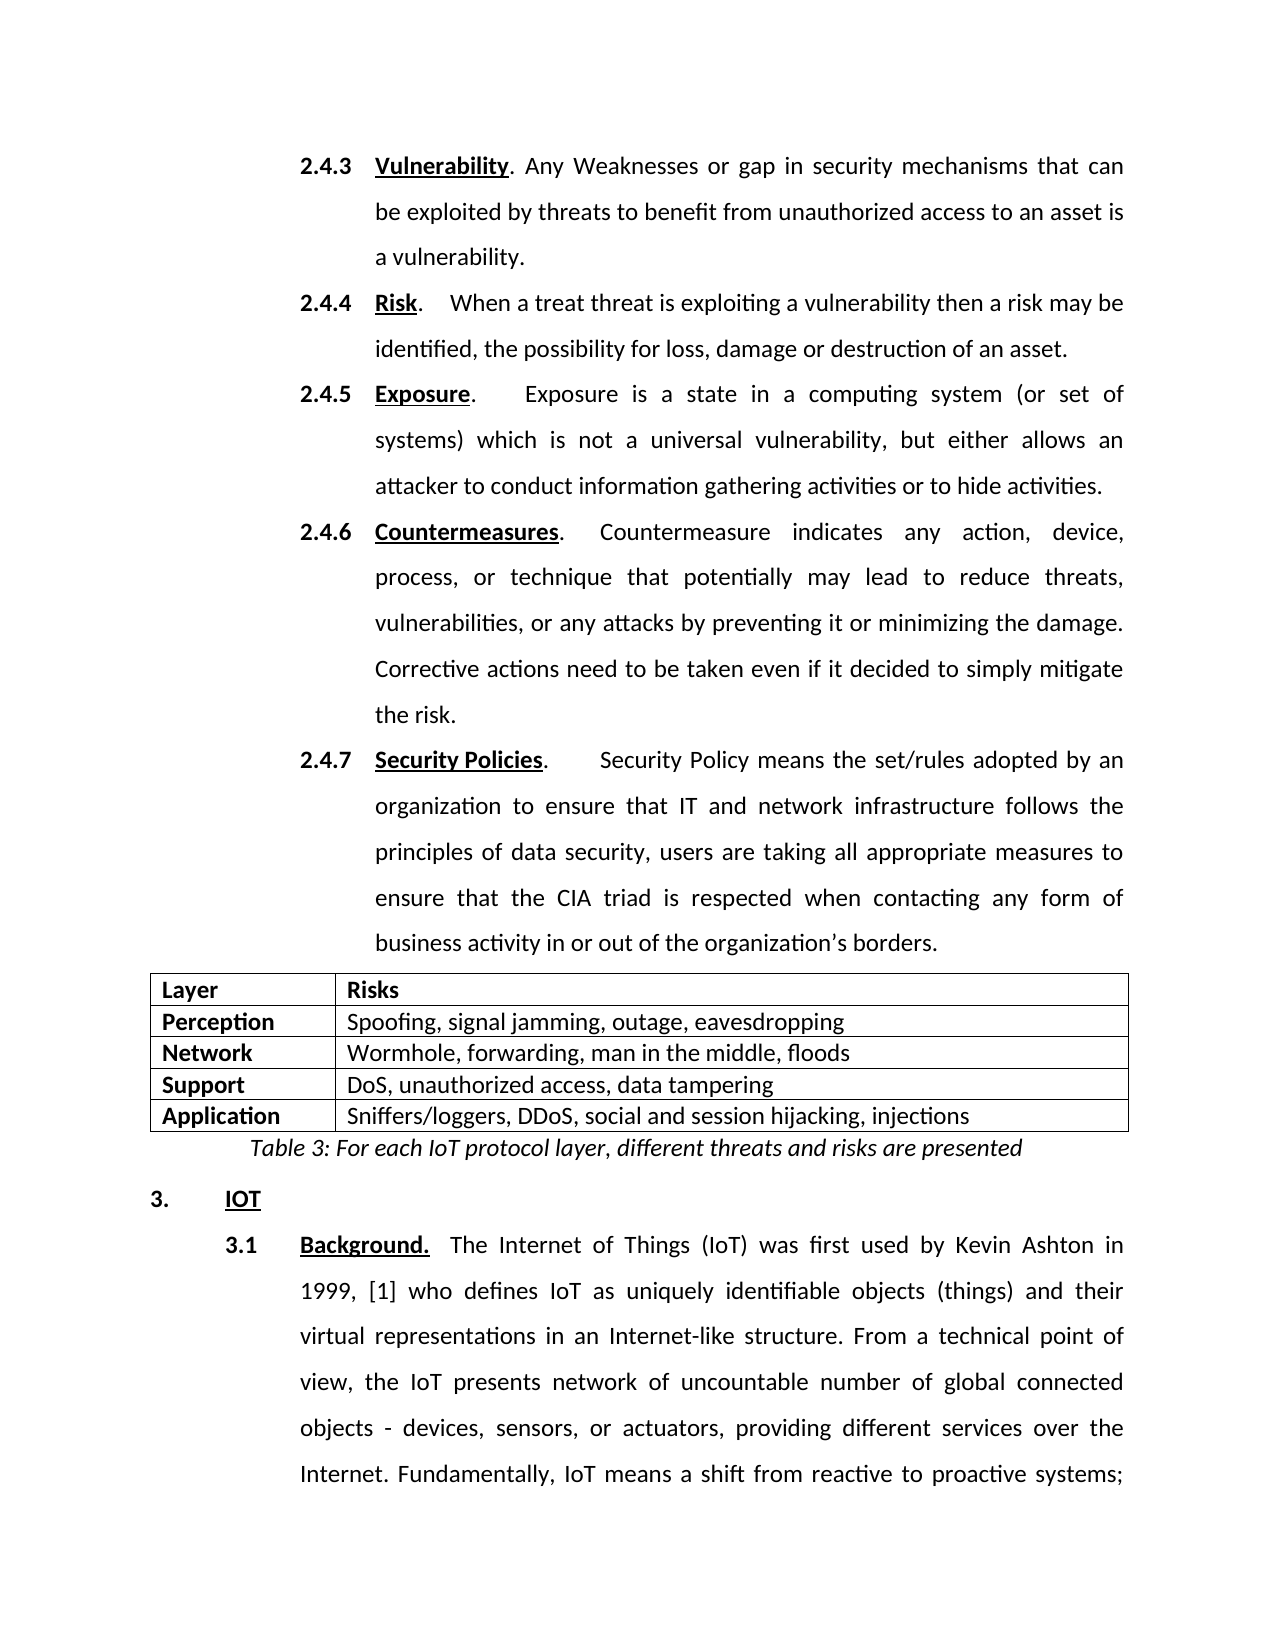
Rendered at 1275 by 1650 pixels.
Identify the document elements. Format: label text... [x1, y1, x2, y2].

table_cell Wormhole, forwarding, man in the middle, floods [336, 1037, 1128, 1068]
table_cell Sniffers/loggers, DDoS, social and session hijacking, injections [336, 1100, 1128, 1131]
text Table 3: For each IoT protocol layer, different threats and risks are presented [150, 1132, 1125, 1162]
list IOT [150, 1183, 1125, 1214]
table_cell Spoofing, signal jamming, outage, eavesdropping [336, 1006, 1128, 1036]
list Vulnerability. Any Weaknesses or gap in security mechanisms that can be exploited by threats to benefit from unauthorized access to an asset is a vulnerability. [300, 150, 1125, 272]
table_header Layer [151, 974, 335, 1005]
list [225, 1229, 1125, 1488]
list Exposure. Exposure is a state in a computing system (or set of systems) which is not a universal vulnerability, but either allows an attacker to conduct information gathering activities or to hide activities. [300, 379, 1125, 501]
list Risk. When a treat threat is exploiting a vulnerability then a risk may be identified, the possibility for loss, damage or destruction of an asset. [300, 287, 1125, 363]
list Security Policies. Security Policy means the set/rules adopted by an organization to ensure that IT and network infrastructure follows the principles of data security, users are taking all appropriate measures to ensure that the CIA triad is respected when contacting any form of business activity in or out of the organization’s borders. [300, 744, 1125, 958]
table_cell Application [151, 1100, 335, 1131]
table_cell Support [151, 1069, 335, 1099]
list Countermeasures. Countermeasure indicates any action, device, process, or technique that potentially may lead to reduce threats, vulnerabilities, or any attacks by preventing it or minimizing the damage. Corrective actions need to be taken even if it decided to simply mitigate the risk. [300, 516, 1125, 729]
table_cell Network [151, 1037, 335, 1068]
table_cell DoS, unauthorized access, data tampering [336, 1069, 1128, 1099]
table_cell Perception [151, 1006, 335, 1036]
table_header Risks [336, 974, 1128, 1005]
